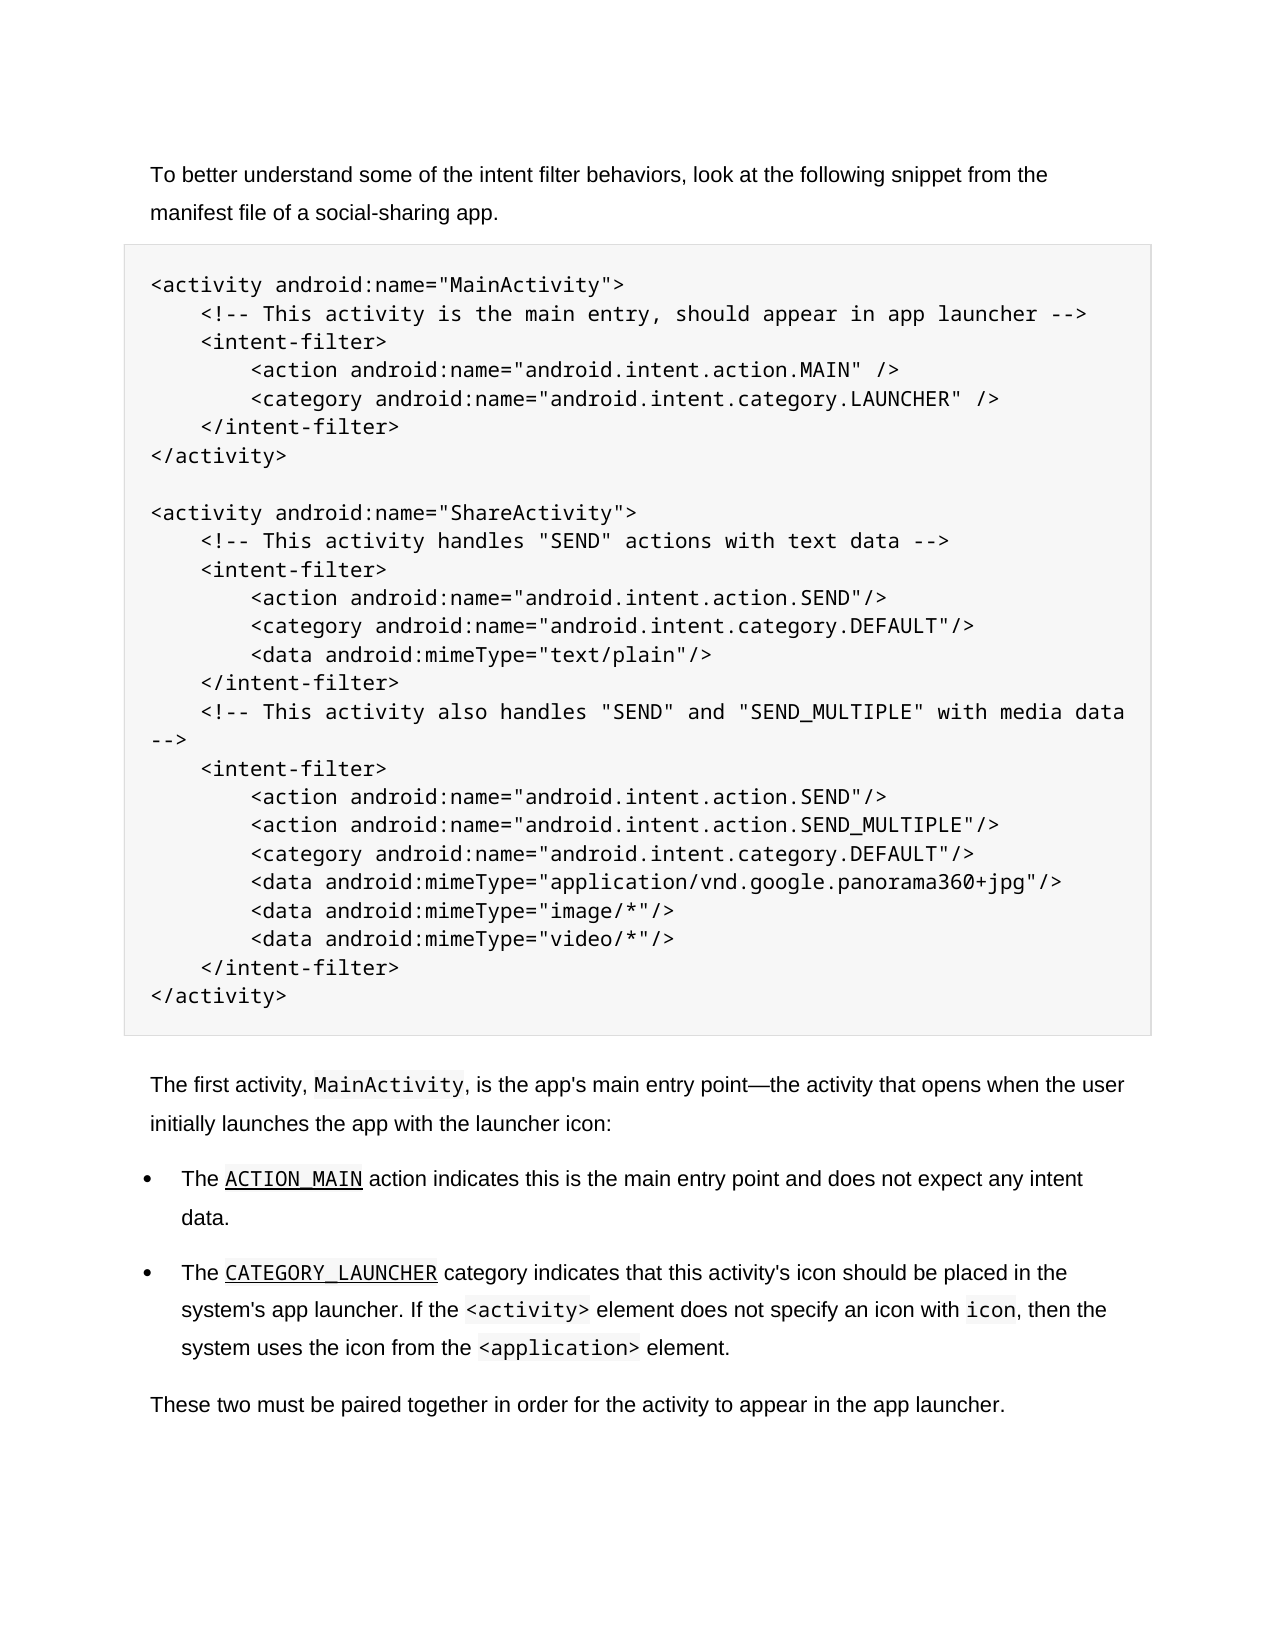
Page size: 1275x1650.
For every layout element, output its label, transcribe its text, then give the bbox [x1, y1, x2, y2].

text The first activity, MainActivity, is the app's main entry point—the activity that opens when the user initially launches the app with the launcher icon: [150, 1061, 1125, 1136]
list The CATEGORY_LAUNCHER category indicates that this activity's icon should be placed in the system's app launcher. If the <activity> element does not specify an icon with icon, then the system uses the icon from the <application> element. [144, 1249, 1125, 1361]
text To better understand some of the intent filter behaviors, look at the following snippet from the manifest file of a social-sharing app. [150, 150, 1125, 225]
text <activity android:name="MainActivity"> <!-- This activity is the main entry, should appear in app launcher --> <intent-filter> <action android:name="android.intent.action.MAIN" /> <category android:name="android.intent.category.LAUNCHER" /> </intent-filter> </activity> <activity android:name="ShareActivity"> <!-- This activity handles "SEND" actions with text data --> <intent-filter> <action android:name="android.intent.action.SEND"/> <category android:name="android.intent.category.DEFAULT"/> <data android:mimeType="text/plain"/> </intent-filter> <!-- This activity also handles "SEND" and "SEND_MULTIPLE" with media data --> <intent-filter> <action android:name="android.intent.action.SEND"/> <action android:name="android.intent.action.SEND_MULTIPLE"/> <category android:name="android.intent.category.DEFAULT"/> <data android:mimeType="application/vnd.google.panorama360+jpg"/> <data android:mimeType="image/*"/> <data android:mimeType="video/*"/> </intent-filter> </activity> [125, 245, 1150, 1035]
text These two must be paired together in order for the activity to appear in the app launcher. [150, 1380, 1125, 1417]
list The ACTION_MAIN action indicates this is the main entry point and does not expect any intent data. [144, 1155, 1125, 1230]
